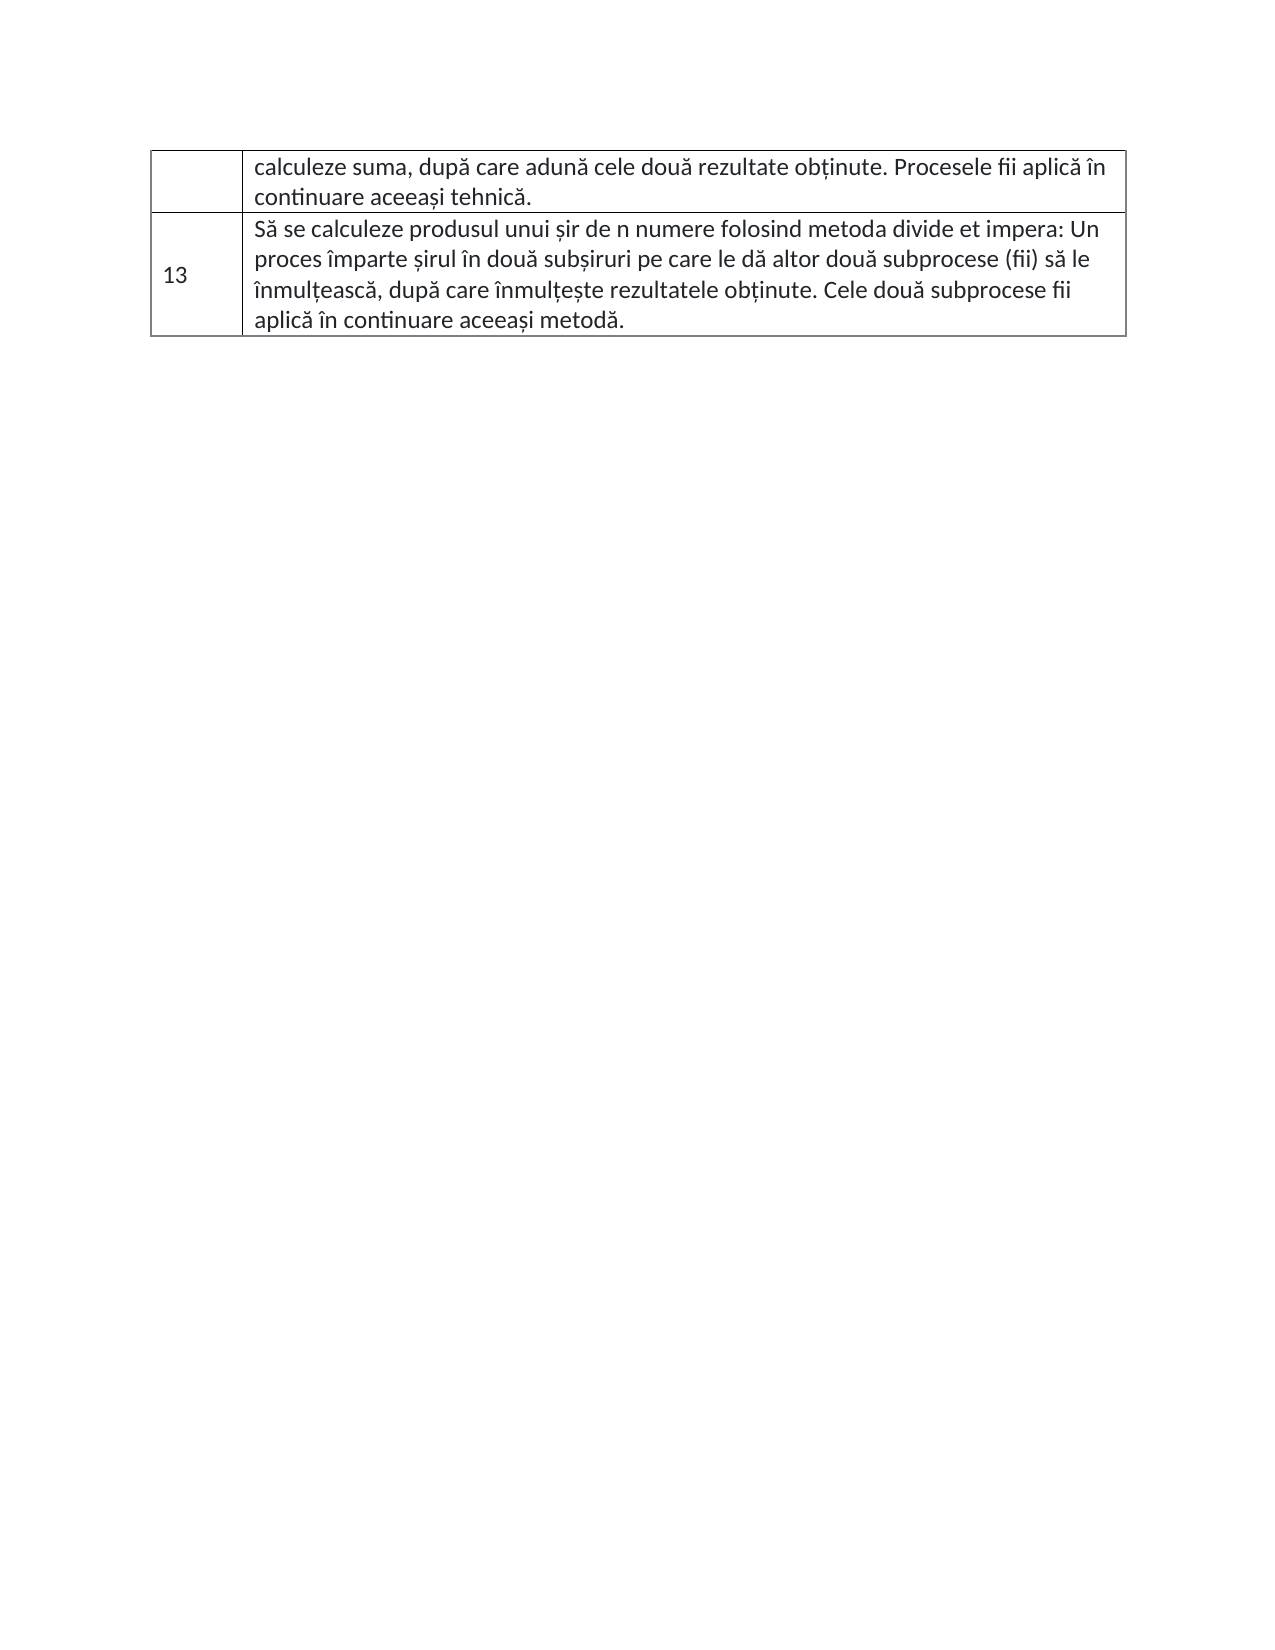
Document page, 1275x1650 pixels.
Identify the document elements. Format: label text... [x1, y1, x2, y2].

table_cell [243, 151, 1125, 212]
table_cell 13 [152, 213, 242, 335]
table_cell Să se calculeze produsul unui șir de n numere folosind metoda divide et impera: Un proces împarte șirul în două subșiruri pe care le dă altor două subprocese (fii) să le înmulțească, după care înmulțește rezultatele obținute. Cele două subprocese fii aplică în continuare aceeași metodă. [243, 213, 1125, 335]
table_cell 12 [152, 151, 242, 212]
